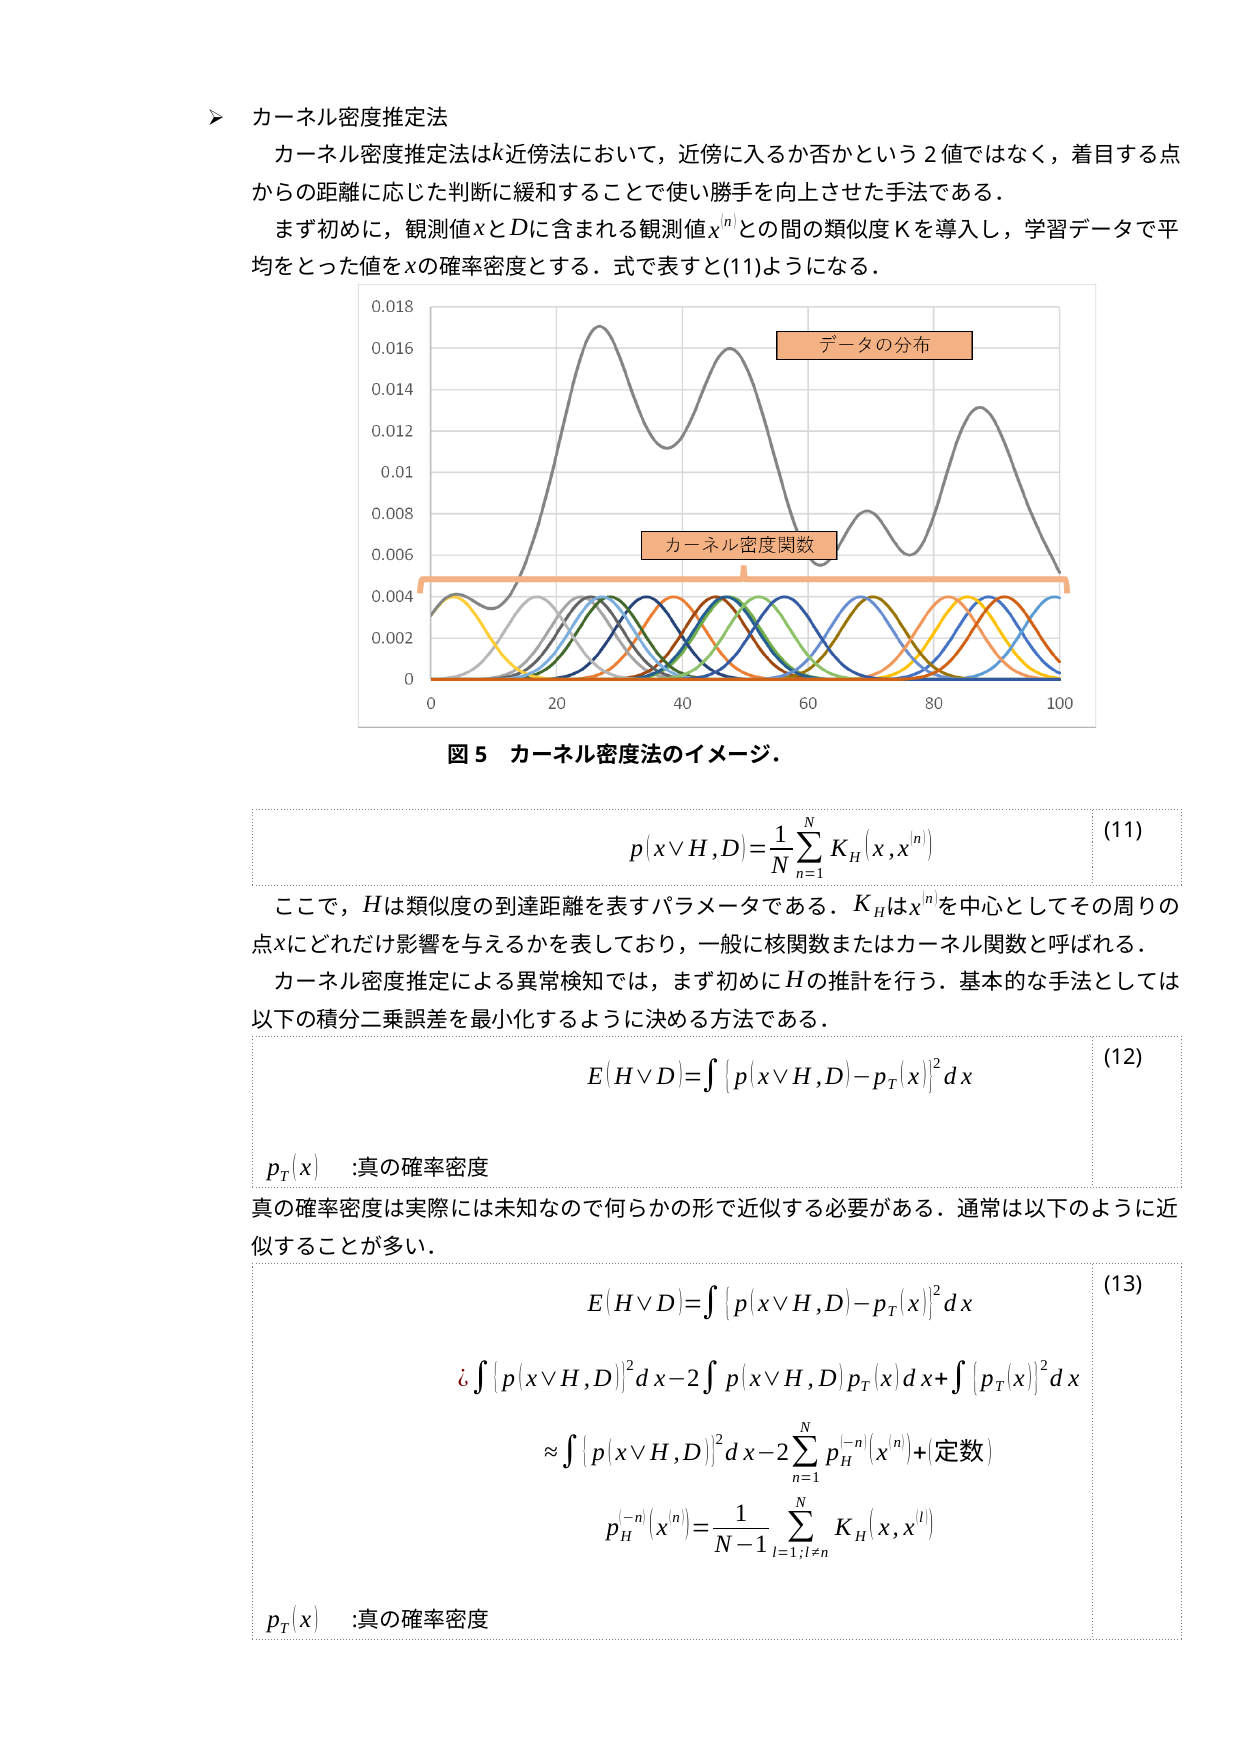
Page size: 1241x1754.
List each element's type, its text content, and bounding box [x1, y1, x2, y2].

list ここで，は類似度の到達距離を表すパラメータである．はを中心としてその周りの点にどれだけ影響を与えるかを表しており，一般に核関数またはカーネル関数と呼ばれる． [251, 886, 1181, 961]
table_header :真の確率密度 [253, 1263, 1093, 1639]
table_header (11) [1093, 809, 1181, 885]
list カーネル密度推定による異常検知では，まず初めにの推計を行う．基本的な手法としては以下の積分二乗誤差を最小化するように決める方法である． [251, 961, 1181, 1036]
list まず初めに，観測値とに含まれる観測値との間の類似度Ｋを導入し，学習データで平均をとった値をの確率密度とする．式で表すと(11)ようになる． [251, 209, 1181, 284]
table_header (13) [1093, 1263, 1181, 1639]
table_header :真の確率密度 [253, 1036, 1093, 1187]
list 真の確率密度は実際には未知なので何らかの形で近似する必要がある．通常は以下のように近似することが多い． [251, 1188, 1181, 1263]
table_header [253, 809, 1093, 885]
list カーネル密度推定法 [207, 97, 1181, 134]
list カーネル密度推定法は近傍法において，近傍に入るか否かという2値ではなく，着目する点からの距離に応じた判断に緩和することで使い勝手を向上させた手法である． [251, 134, 1181, 209]
picture [357, 284, 1097, 728]
table_header (12) [1093, 1036, 1181, 1187]
text 図 5 カーネル密度法のイメージ． [59, 734, 1181, 772]
